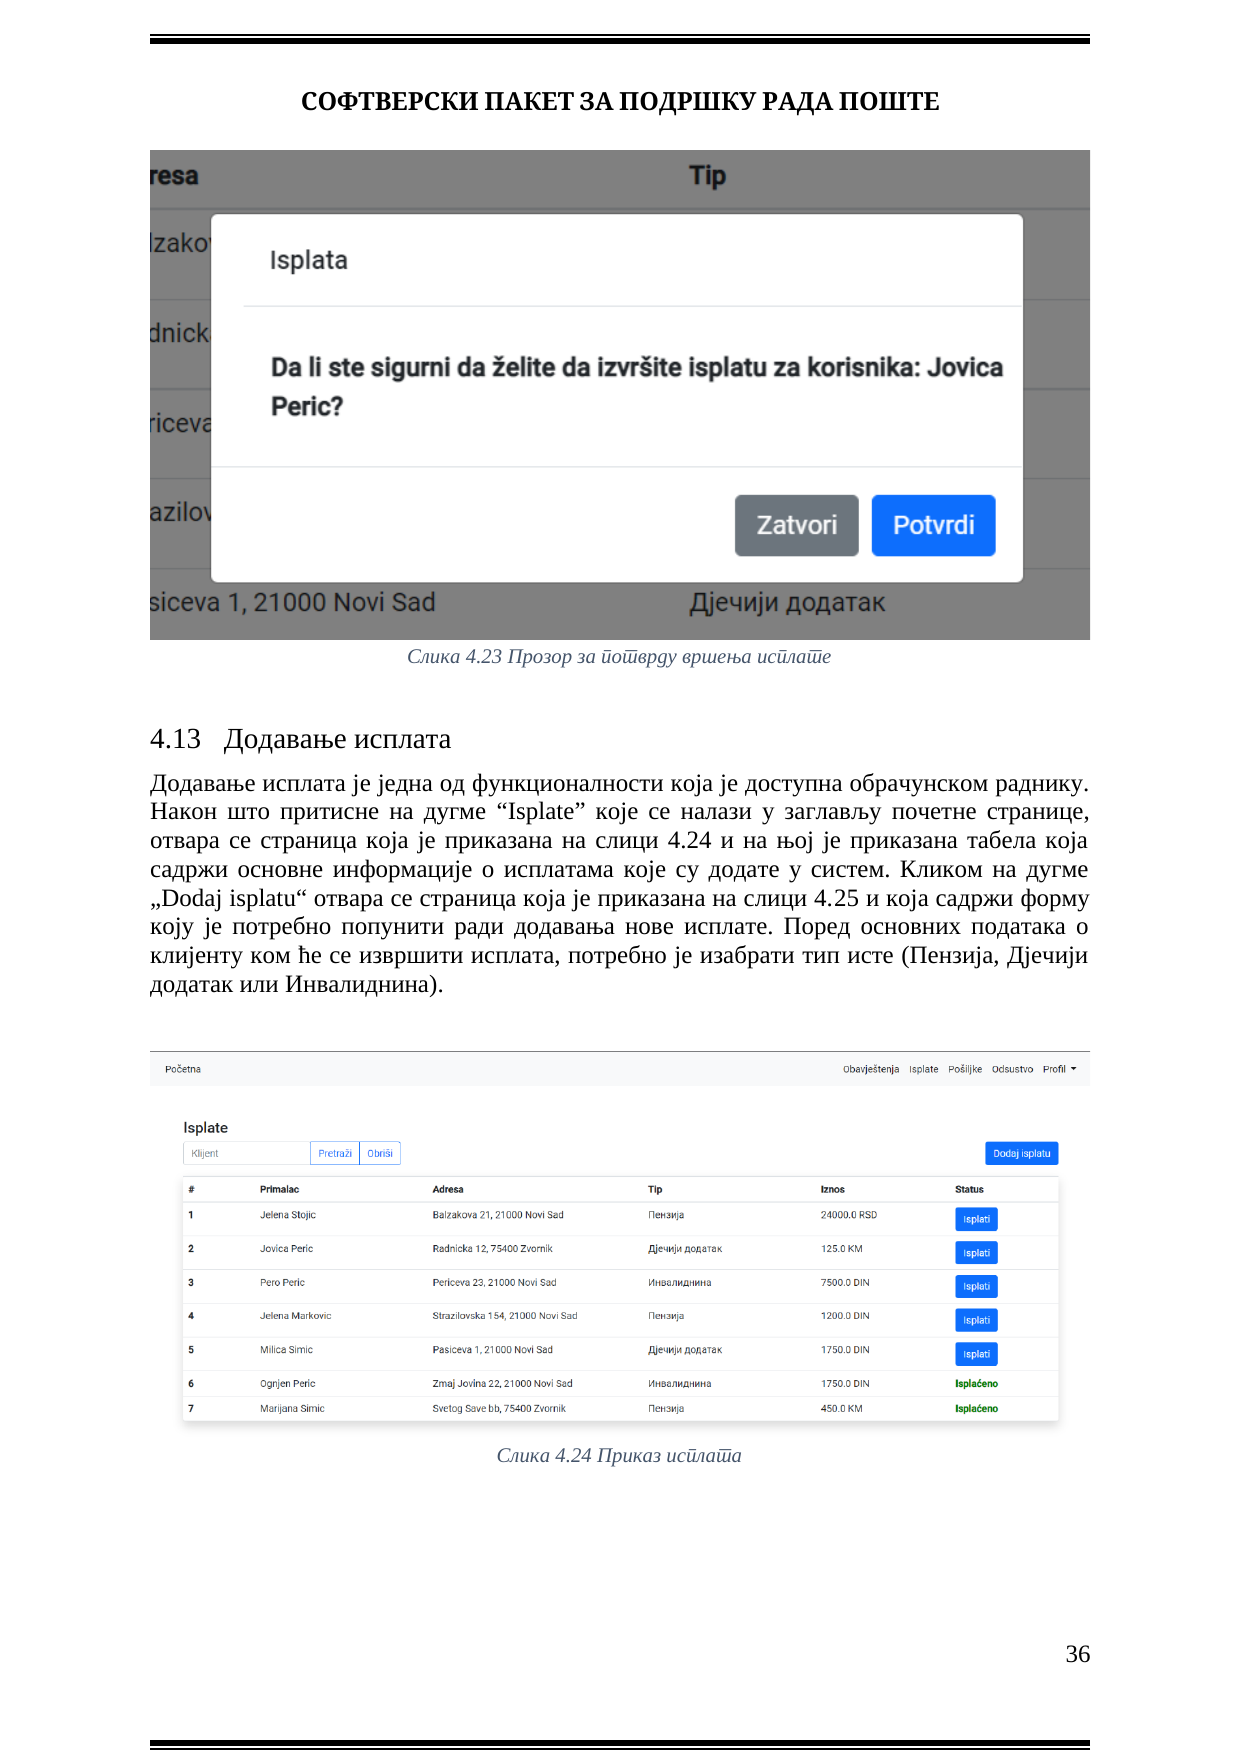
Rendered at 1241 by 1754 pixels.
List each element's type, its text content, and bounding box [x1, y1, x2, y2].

picture [150, 1051, 1091, 1439]
text Слика 4.24 Приказ исплата [150, 1443, 1090, 1467]
picture [150, 150, 1091, 640]
text Слика 4.23 Прозор за потврду вршења исплате [150, 644, 1090, 668]
subtitle Додавање исплата [150, 722, 1090, 755]
text Додавање исплата је једна од функционалности која је доступна обрачунском раднику. Након што притисне на дугме “Isplate” које се налази у заглављу почетне странице, отвара се страница која је приказана на слици 4.24 и на њој је приказана табела која садржи основне информације о исплатама које су додате у систем. Кликом на дугме „Dodaj isplatu“ отвара се страница која је приказана на слици 4.25 и која садржи форму коју је потребно попунити ради додавања нове исплате. Поред основних података о клијенту ком ће се извршити исплата, потребно је изабрати тип исте (Пензија, Дјечији додатак или Инвалиднина). [150, 768, 1090, 998]
